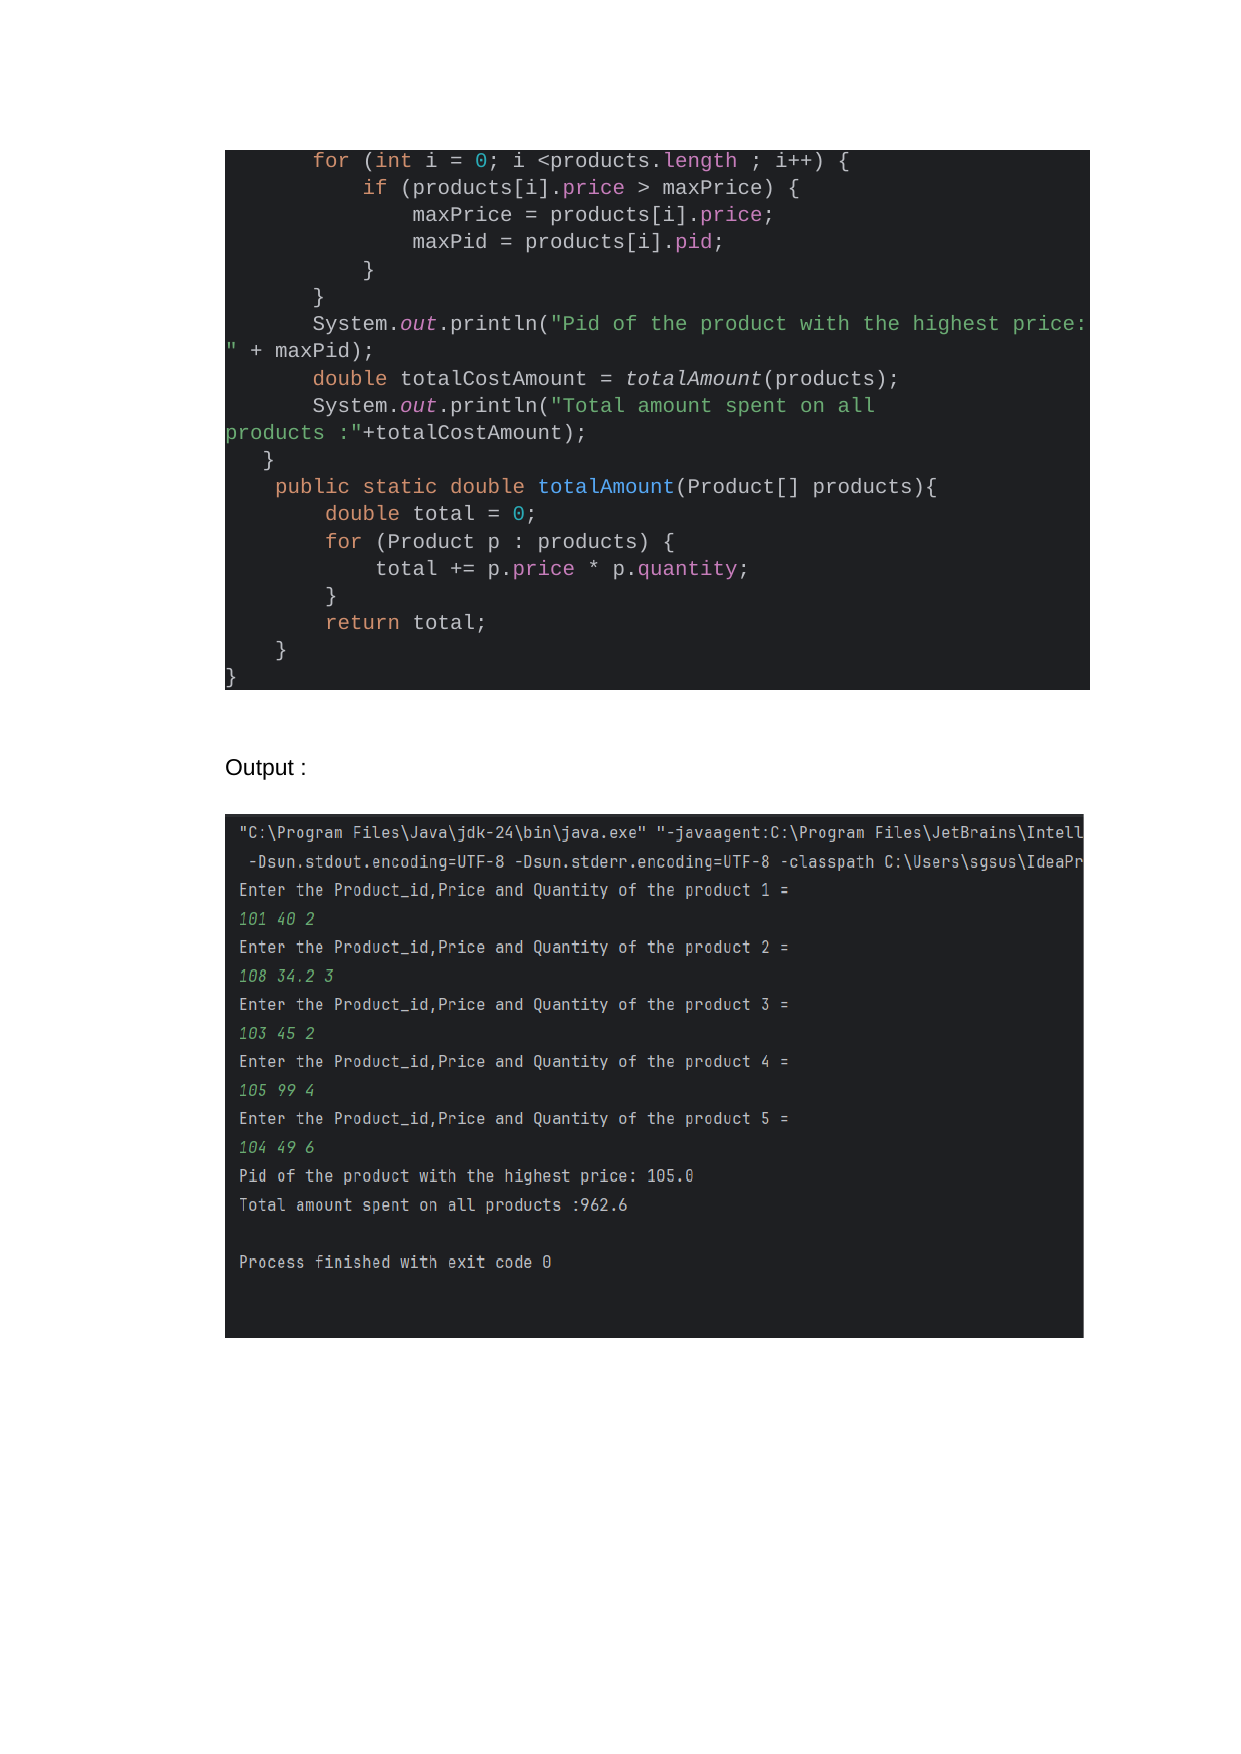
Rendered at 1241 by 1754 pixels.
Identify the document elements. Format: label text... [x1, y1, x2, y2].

text System.out.println("Pid of the product with the highest price: " + maxPid); [225, 313, 1090, 364]
text for (Product p : products) { [225, 531, 1090, 554]
text Output : [225, 754, 1090, 781]
text double totalCostAmount = totalAmount(products); [225, 367, 1090, 391]
text double total = 0; [225, 503, 1090, 527]
text public static double totalAmount(Product[] products){ [225, 476, 1090, 500]
text return total; [225, 612, 1090, 636]
text } [225, 286, 1090, 309]
text total += p.price * p.quantity; [225, 558, 1090, 581]
text maxPrice = products[i].price; [225, 204, 1090, 228]
text for (int i = 0; i <products.length ; i++) { [225, 150, 1090, 174]
text System.out.println("Total amount spent on all products :"+totalCostAmount); [225, 395, 1090, 446]
picture [225, 814, 1084, 1338]
text } [225, 639, 1090, 663]
text } [225, 449, 1090, 473]
text if (products[i].price > maxPrice) { [225, 177, 1090, 201]
text } [225, 667, 1090, 690]
text maxPid = products[i].pid; [225, 232, 1090, 255]
text } [225, 259, 1090, 282]
text } [225, 585, 1090, 609]
